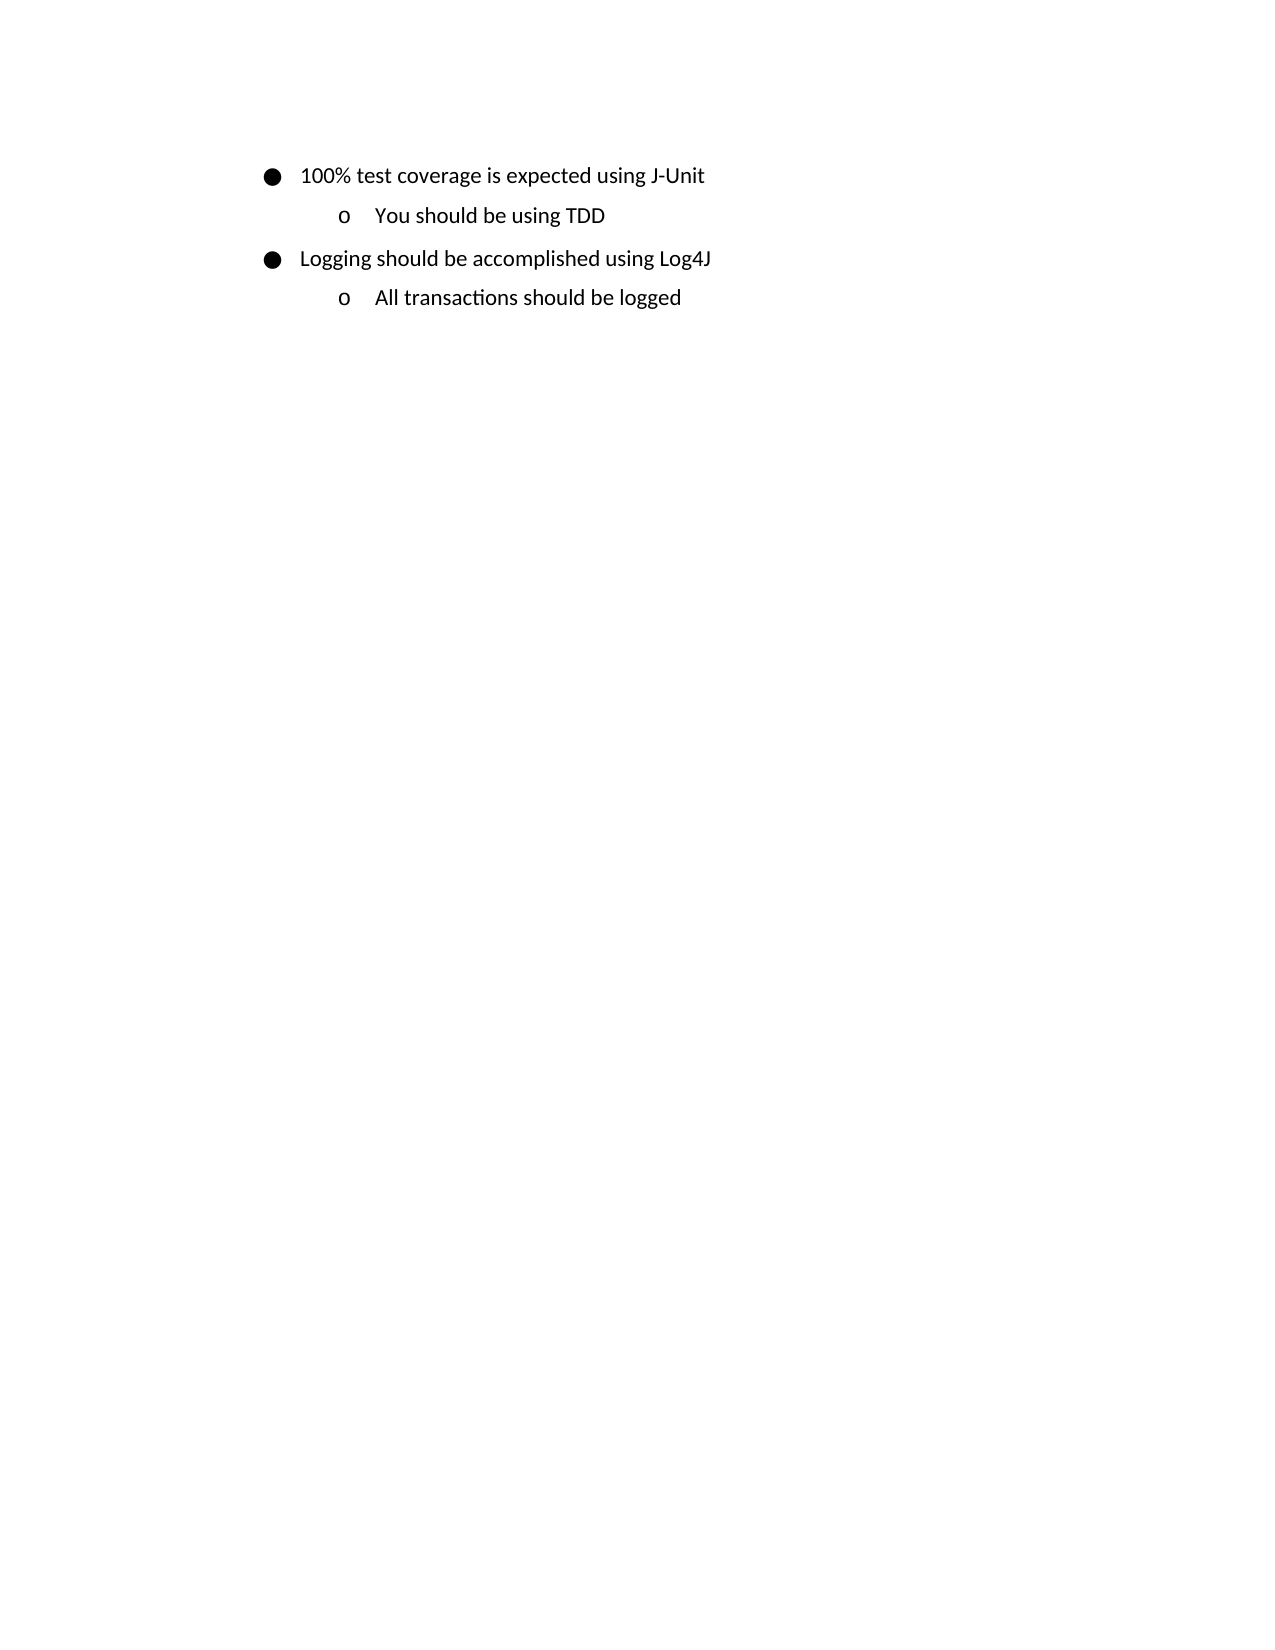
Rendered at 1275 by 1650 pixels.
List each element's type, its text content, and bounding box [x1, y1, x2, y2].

list 100% test coverage is expected using J-Unit [262, 150, 1125, 197]
list Logging should be accomplished using Log4J [262, 232, 1125, 279]
list All transactions should be logged [337, 283, 1125, 312]
list You should be using TDD [337, 201, 1125, 230]
